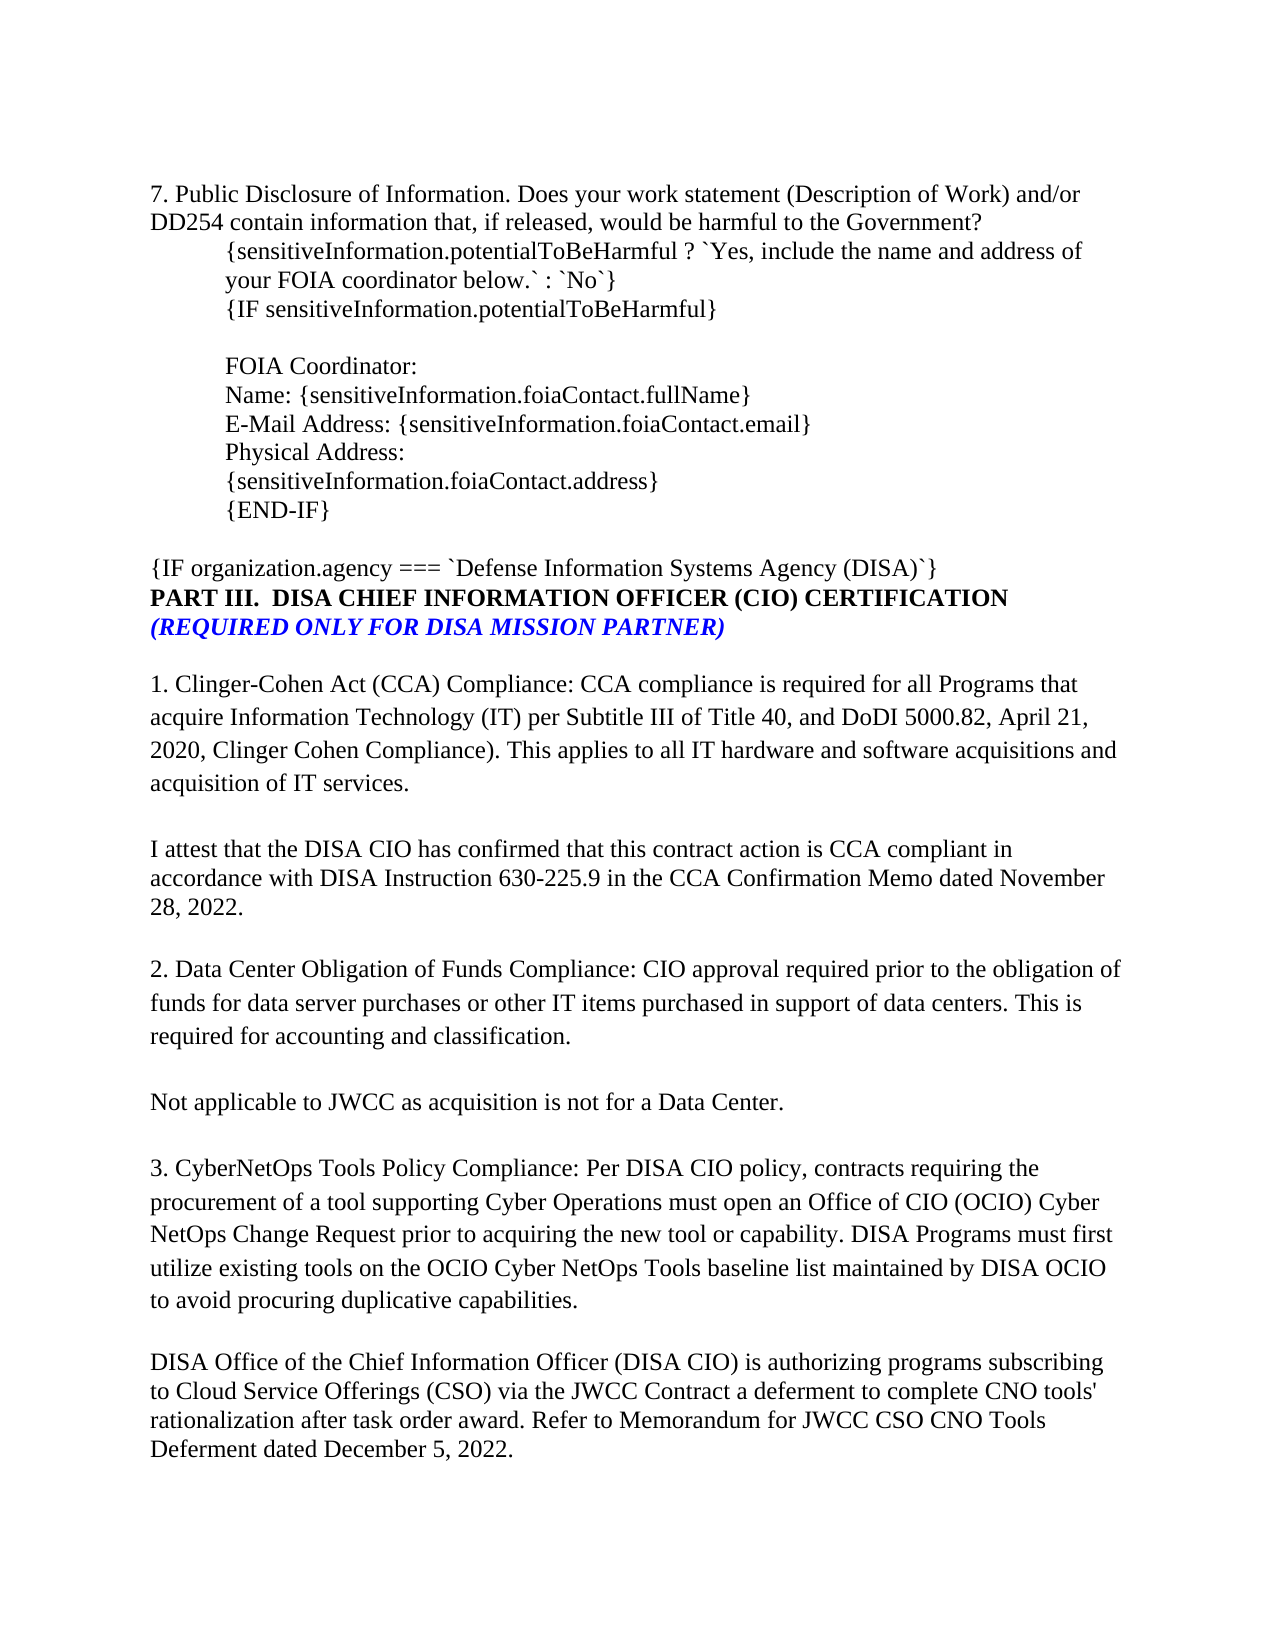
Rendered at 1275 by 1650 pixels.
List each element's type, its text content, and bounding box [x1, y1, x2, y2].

text Name: {sensitiveInformation.foiaContact.fullName} [225, 380, 1125, 409]
text PART III. DISA CHIEF INFORMATION OFFICER (CIO) CERTIFICATION [150, 583, 1125, 612]
text Physical Address: [225, 437, 1125, 466]
text Not applicable to JWCC as acquisition is not for a Data Center. [150, 1087, 1125, 1116]
text (REQUIRED ONLY FOR DISA MISSION PARTNER) [150, 612, 1125, 641]
text {END-IF} [225, 495, 1125, 524]
text {IF organization.agency === `Defense Information Systems Agency (DISA)`} [150, 552, 1125, 583]
text {sensitiveInformation.foiaContact.address} [225, 466, 1125, 495]
text 1. Clinger-Cohen Act (CCA) Compliance: CCA compliance is required for all Programs that acquire Information Technology (IT) per Subtitle III of Title 40, and DoDI 5000.82, April 21, 2020, Clinger Cohen Compliance). This applies to all IT hardware and software acquisitions and acquisition of IT services. [150, 669, 1125, 797]
text FOIA Coordinator: [225, 351, 1125, 380]
text {sensitiveInformation.potentialToBeHarmful ? `Yes, include the name and address of your FOIA coordinator below.` : `No`} [225, 236, 1125, 294]
text 3. CyberNetOps Tools Policy Compliance: Per DISA CIO policy, contracts requiring the procurement of a tool supporting Cyber Operations must open an Office of CIO (OCIO) Cyber NetOps Change Request prior to acquiring the new tool or capability. DISA Programs must first utilize existing tools on the OCIO Cyber NetOps Tools baseline list maintained by DISA OCIO to avoid procuring duplicative capabilities. [150, 1153, 1125, 1314]
text {IF sensitiveInformation.potentialToBeHarmful} [225, 294, 1125, 322]
text I attest that the DISA CIO has confirmed that this contract action is CCA compliant in accordance with DISA Instruction 630-225.9 in the CCA Confirmation Memo dated November 28, 2022. [150, 834, 1125, 921]
text 2. Data Center Obligation of Funds Compliance: CIO approval required prior to the obligation of funds for data server purchases or other IT items purchased in support of data centers. This is required for accounting and classification. [150, 954, 1125, 1050]
text E-Mail Address: {sensitiveInformation.foiaContact.email} [225, 409, 1125, 437]
